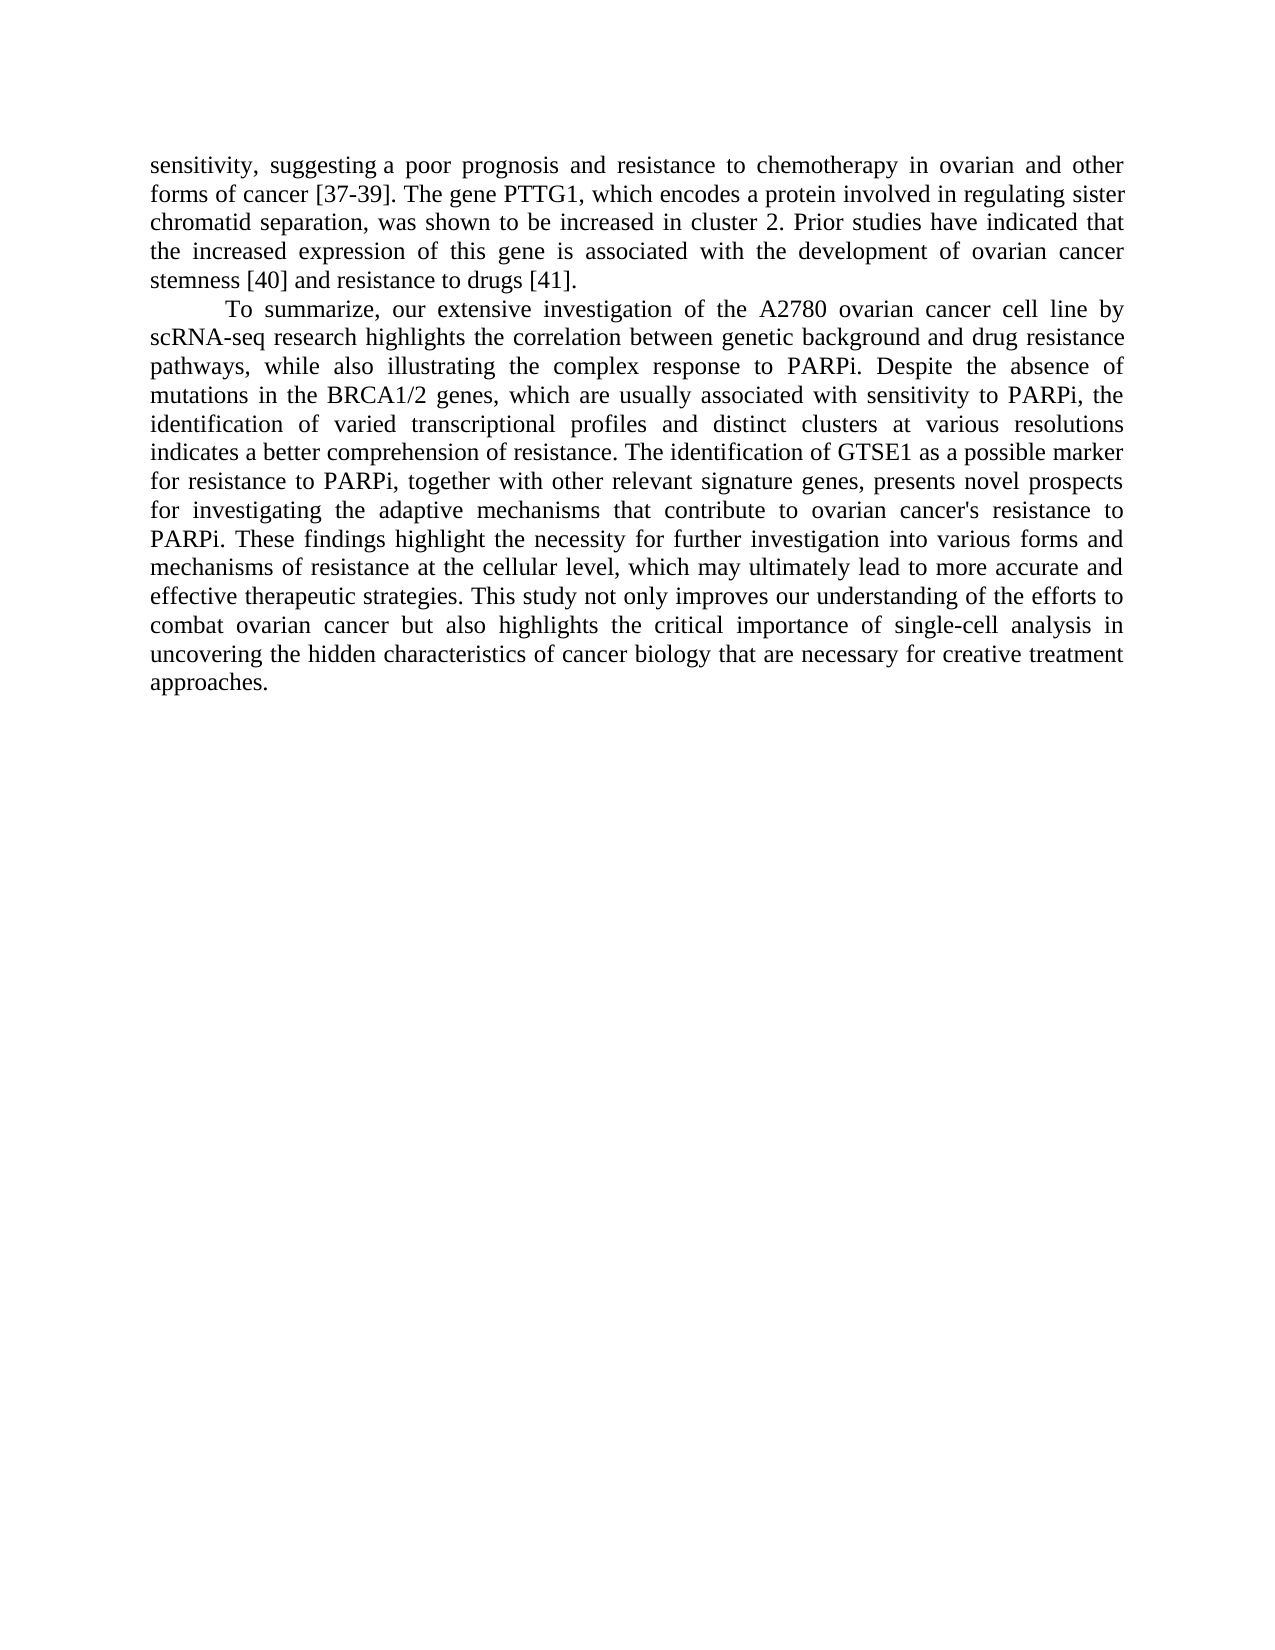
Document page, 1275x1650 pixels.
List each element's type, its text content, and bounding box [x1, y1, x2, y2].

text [150, 150, 1125, 294]
text To summarize, our extensive investigation of the A2780 ovarian cancer cell line by scRNA-seq research highlights the correlation between genetic background and drug resistance pathways, while also illustrating the complex response to PARPi. Despite the absence of mutations in the BRCA1/2 genes, which are usually associated with sensitivity to PARPi, the identification of varied transcriptional profiles and distinct clusters at various resolutions indicates a better comprehension of resistance. The identification of GTSE1 as a possible marker for resistance to PARPi, together with other relevant signature genes, presents novel prospects for investigating the adaptive mechanisms that contribute to ovarian cancer's resistance to PARPi. These findings highlight the necessity for further investigation into various forms and mechanisms of resistance at the cellular level, which may ultimately lead to more accurate and effective therapeutic strategies. This study not only improves our understanding of the efforts to combat ovarian cancer but also highlights the critical importance of single-cell analysis in uncovering the hidden characteristics of cancer biology that are necessary for creative treatment approaches. [150, 294, 1125, 696]
